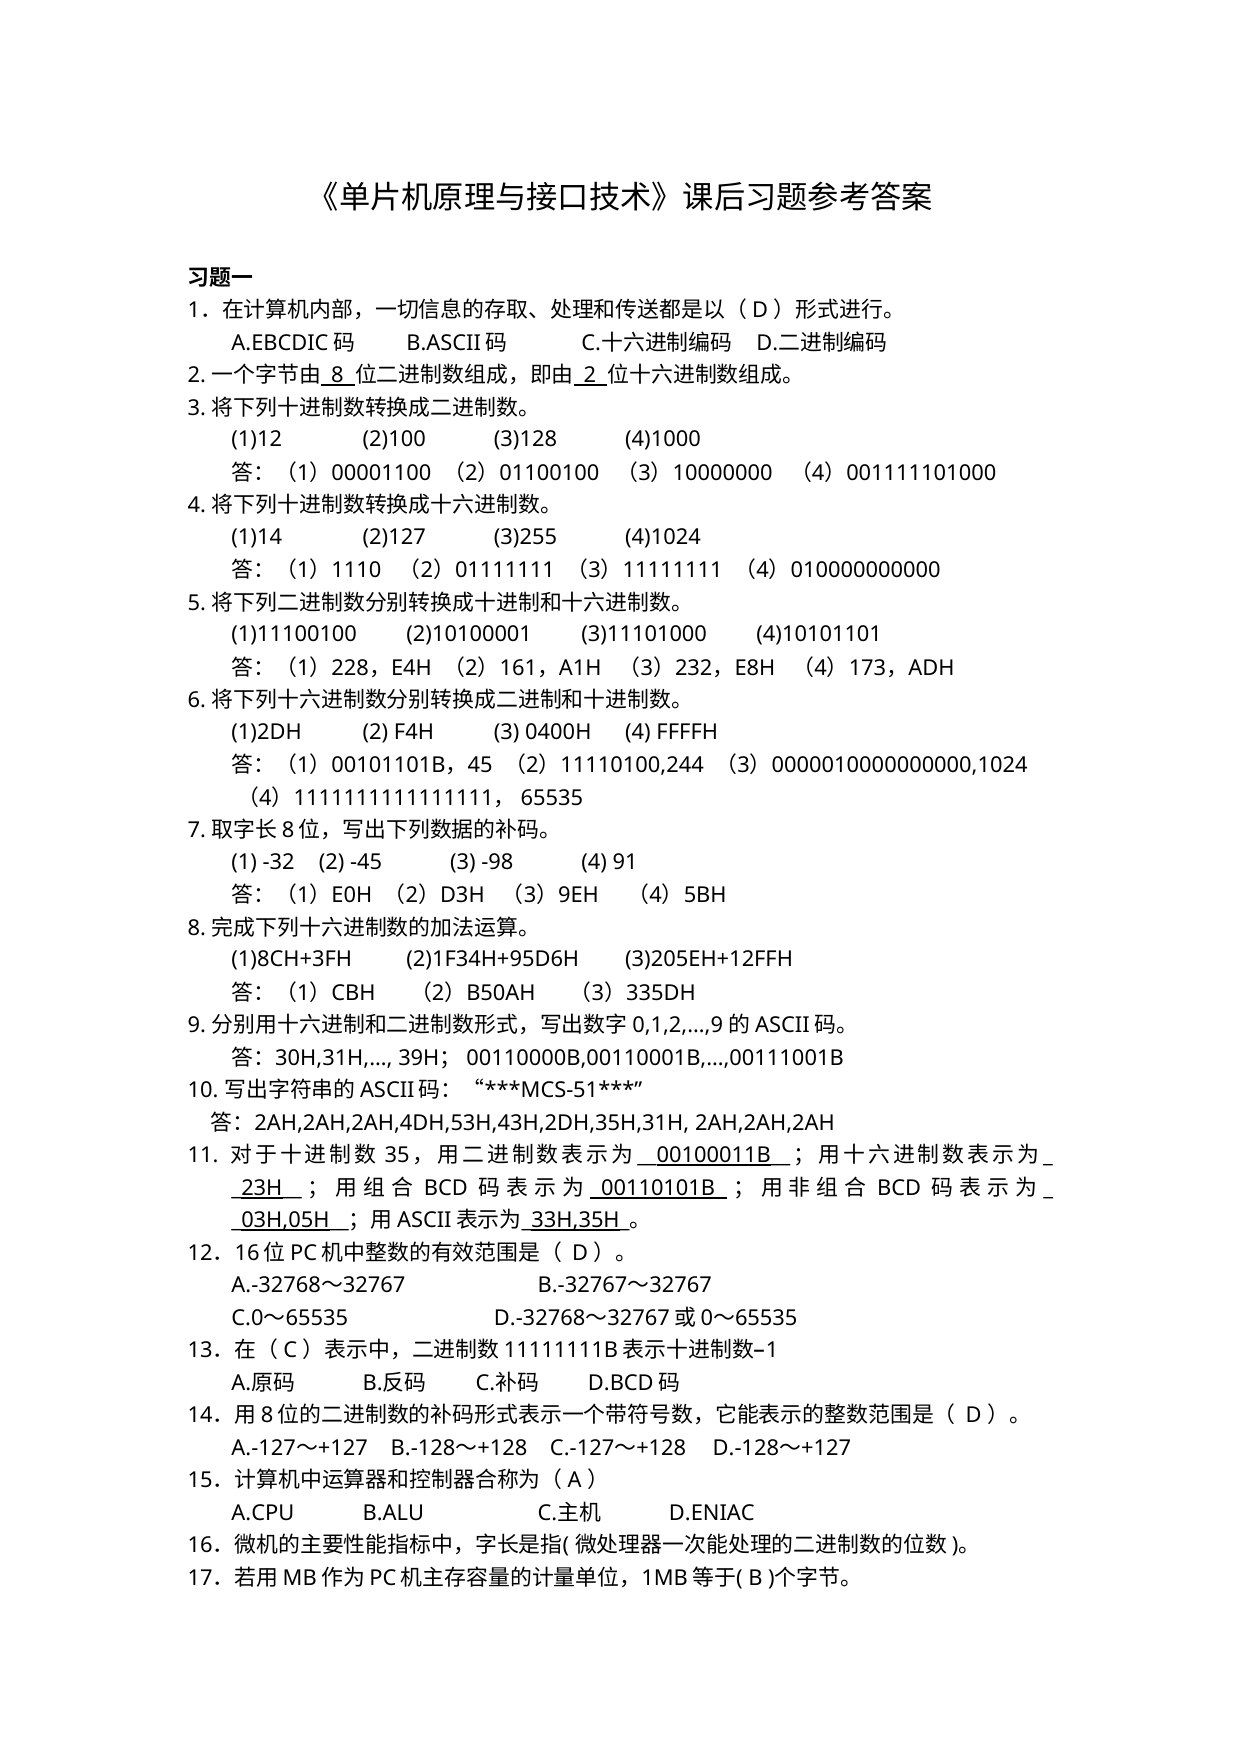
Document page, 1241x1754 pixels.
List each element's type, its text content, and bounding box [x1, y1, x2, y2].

text 12．16位PC机中整数的有效范围是（ D ）。 [187, 1234, 1053, 1267]
text 16．微机的主要性能指标中，字长是指( 微处理器一次能处理的二进制数的位数 )。 [187, 1527, 1053, 1559]
text 6. 将下列十六进制数分别转换成二进制和十进制数。 [187, 682, 1053, 714]
text (1)12 (2)100 (3)128 (4)1000 [187, 422, 1053, 454]
text 17．若用MB作为PC机主存容量的计量单位，1MB等于( B )个字节。 [187, 1559, 1053, 1592]
text 14．用8位的二进制数的补码形式表示一个带符号数，它能表示的整数范围是（ D ）。 [187, 1397, 1053, 1429]
text （4）1111111111111111， 65535 [187, 779, 1053, 812]
text 5. 将下列二进制数分别转换成十进制和十六进制数。 [187, 584, 1053, 617]
text (1)8CH+3FH (2)34H+95D6H (3)205EH+12FFH [187, 942, 1053, 974]
text 10. 写出字符串的ASCII码：“***MCS-51***” [187, 1072, 1053, 1104]
text 13．在（ C ）表示中，二进制数11111111B表示十进制数–1 [187, 1332, 1053, 1364]
text 《单片机原理与接口技术》课后习题参考答案 [187, 162, 1053, 227]
text 答：30H,31H,…, 39H； 00110000B,00110001B,…,00111001B [187, 1039, 1053, 1072]
text 2. 一个字节由 8 位二进制数组成，即由 2 位十六进制数组成。 [187, 357, 1053, 389]
text 答：（1）00101101B，45 （2）11110100,244 （3）0000010000000000,1024 [187, 747, 1053, 779]
text 答：（1）E0H （2）D3H （3）9EH （4）5BH [187, 877, 1053, 909]
text 答：2AH,2AH,2AH,4DH,53H,43H,2DH,35H,31H, 2AH,2AH,2AH [187, 1104, 1053, 1137]
text 习题一 [187, 259, 1053, 292]
text 答：（1）228，E4H （2）161，A1H （3）232，E8H （4）173，ADH [187, 649, 1053, 682]
text 9. 分别用十六进制和二进制数形式，写出数字 0,1,2,…,9 的ASCII码。 [187, 1007, 1053, 1039]
text 11. 对于十进制数35，用二进制数表示为__00100011B__；用十六进制数表示为__23H__；用组合BCD码表示为 00110101B ；用非组合BCD码表示为__03H,05H__；用ASCII表示为_33H,35H_。 [187, 1137, 1053, 1234]
text 15．计算机中运算器和控制器合称为（ A ） [187, 1462, 1053, 1494]
text C.0～65535 D.-32768～32767或0～65535 [187, 1299, 1053, 1332]
text A.CPU B.ALU C.主机 D.ENIAC [187, 1494, 1053, 1527]
text (1)2DH (2) F4H (3) 0400H (4) FFFFH [187, 714, 1053, 747]
text (1)14 (2)127 (3)255 (4)1024 [187, 519, 1053, 552]
text 4. 将下列十进制数转换成十六进制数。 [187, 487, 1053, 519]
text A.EBCDIC码 B.ASCII码 C.十六进制编码 D.二进制编码 [187, 324, 1053, 357]
text 答：（1）1110 （2）01111111 （3）11111111 （4）010000000000 [187, 552, 1053, 584]
text A.-127～+127 B.-128～+-127～+128 D.-128～+127 [187, 1429, 1053, 1462]
text 8. 完成下列十六进制数的加法运算。 [187, 909, 1053, 942]
text A.-32768～32767 B.-32767～32767 [187, 1267, 1053, 1299]
text 3. 将下列十进制数转换成二进制数。 [187, 389, 1053, 422]
text (1) -32 (2) -45 (3) -98 (4) 91 [187, 844, 1053, 877]
text (1)11100100 (2)10100001 (3)11101000 (4)10101101 [187, 617, 1053, 649]
text A.原码 B.反码 C.补码 D.BCD码 [187, 1364, 1053, 1397]
text 7. 取字长8位，写出下列数据的补码。 [187, 812, 1053, 844]
text 1．在计算机内部，一切信息的存取、处理和传送都是以（ D ）形式进行。 [187, 292, 1053, 324]
text 答：（1）00001100 （2）01100100 （3）10000000 （4）001111101000 [187, 454, 1053, 487]
text 答：（1）CBH （2）B50AH （3）335DH [187, 974, 1053, 1007]
